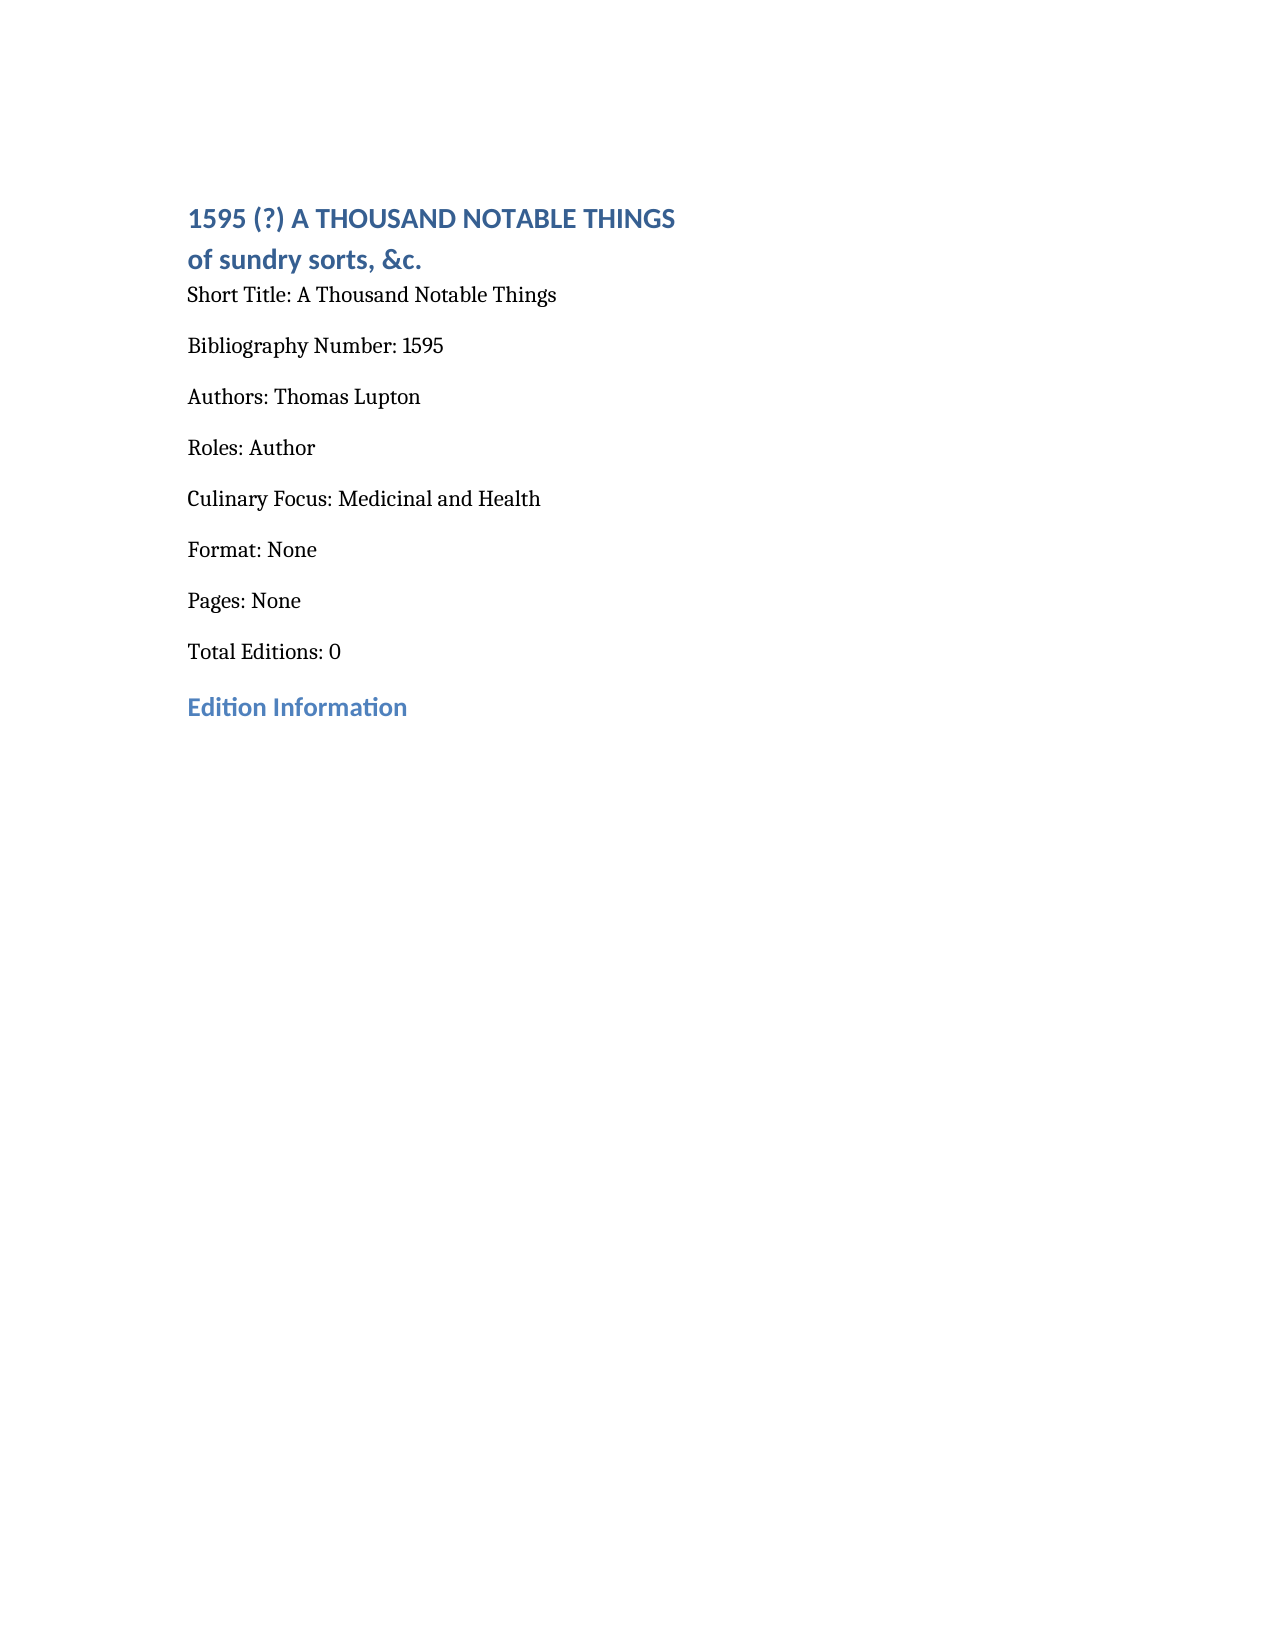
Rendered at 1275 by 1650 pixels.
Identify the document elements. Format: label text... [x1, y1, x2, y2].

text Total Editions: 0 [187, 639, 1087, 666]
text Bibliography Number: 1595 [187, 333, 1087, 359]
text Pages: None [187, 588, 1087, 614]
text Short Title: A Thousand Notable Things [187, 282, 1087, 308]
text Format: None [187, 537, 1087, 563]
text Culinary Focus: Medicinal and Health [187, 486, 1087, 512]
subtitle 1595 (?) A THOUSAND NOTABLE THINGS of sundry sorts, &c. [187, 200, 1087, 277]
text Roles: Author [187, 435, 1087, 461]
text Authors: Thomas Lupton [187, 384, 1087, 410]
subtitle Edition Information [187, 690, 1087, 723]
